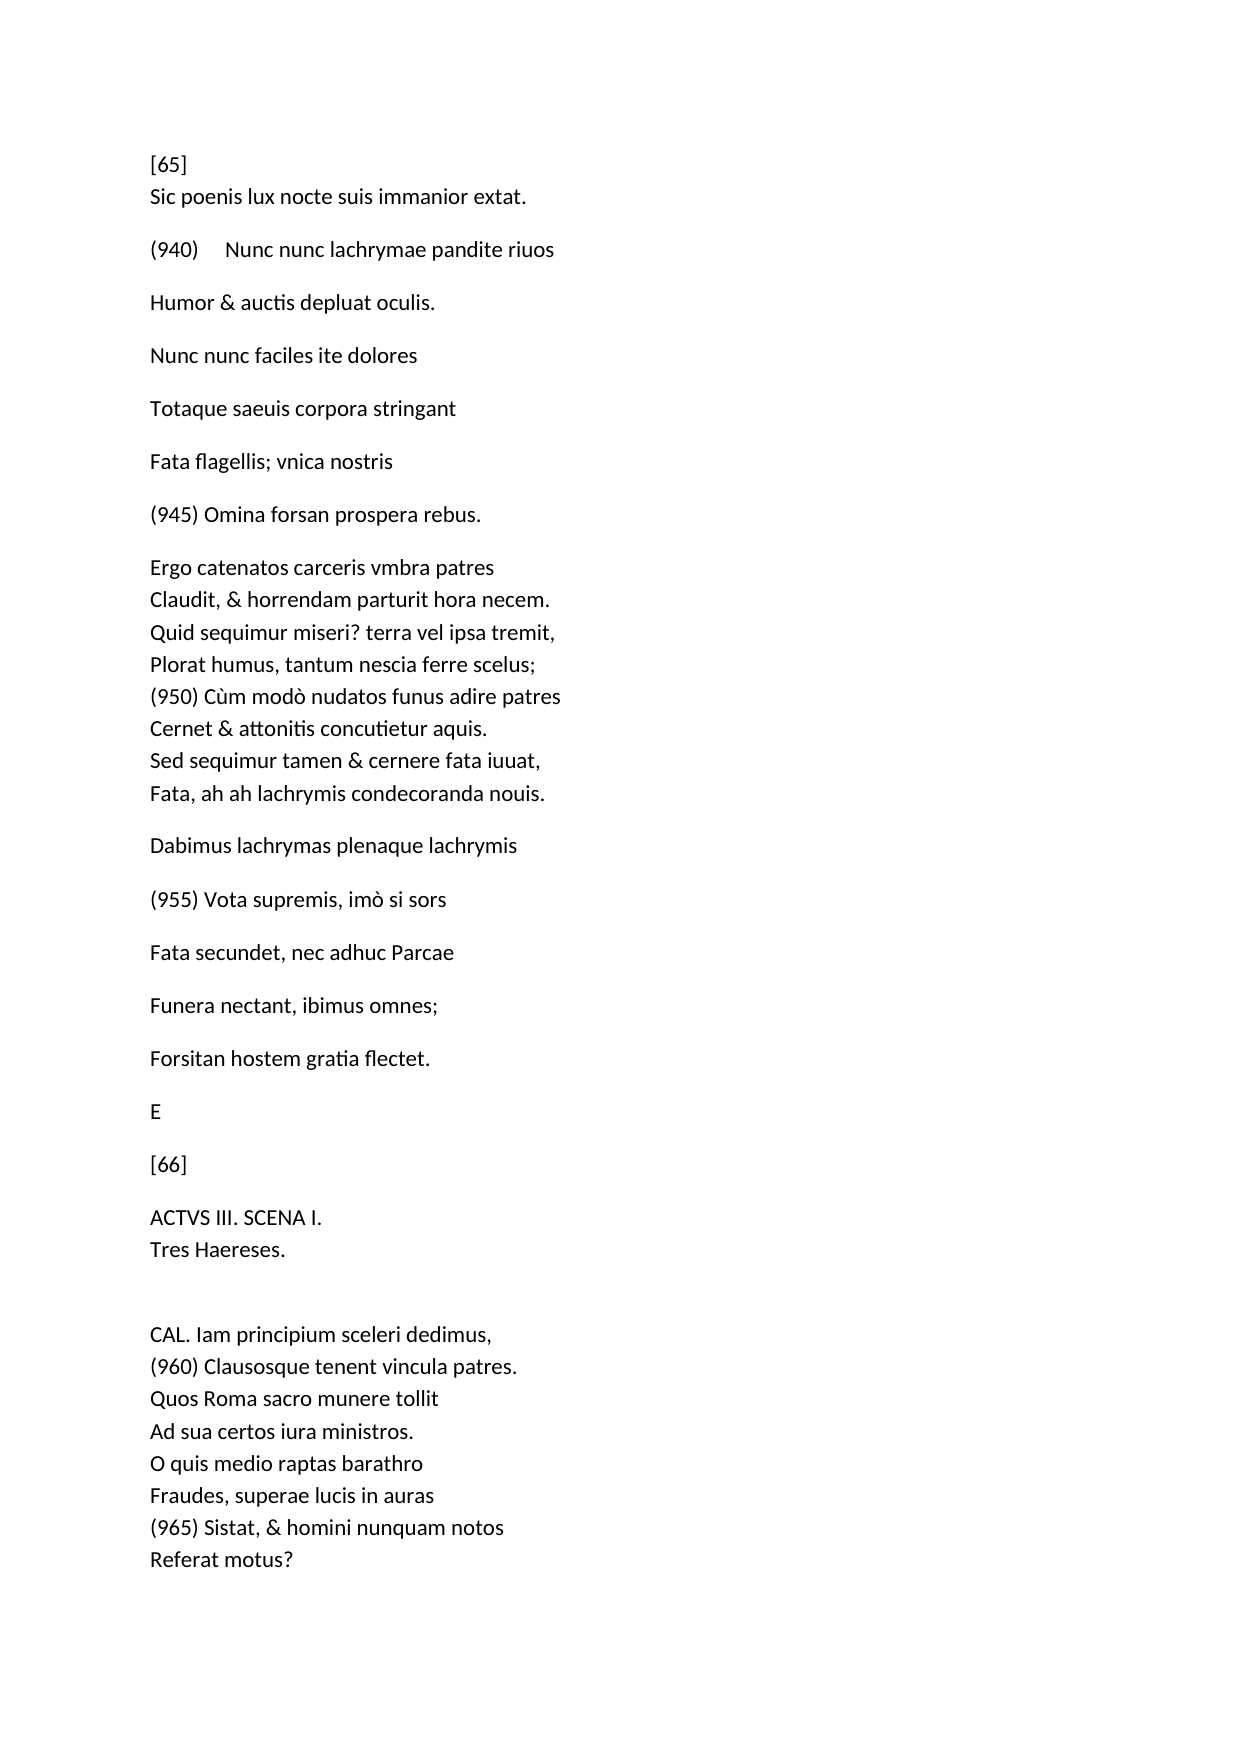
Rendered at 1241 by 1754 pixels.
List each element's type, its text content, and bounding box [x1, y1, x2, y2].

text (940) Nunc nunc lachrymae pandite riuos [150, 235, 1090, 263]
text (955) Vota supremis, imò si sors [150, 885, 1090, 913]
text Nunc nunc faciles ite dolores [150, 341, 1090, 369]
text [65] Sic poenis lux nocte suis immanior extat. [150, 150, 1090, 210]
text E [150, 1097, 1090, 1125]
text Totaque saeuis corpora stringant [150, 394, 1090, 422]
text Funera nectant, ibimus omnes; [150, 991, 1090, 1019]
text Fata flagellis; vnica nostris [150, 447, 1090, 475]
text [66] [150, 1150, 1090, 1178]
text Humor & auctis depluat oculis. [150, 288, 1090, 316]
text Forsitan hostem gratia flectet. [150, 1044, 1090, 1072]
text Dabimus lachrymas plenaque lachrymis [150, 832, 1090, 860]
text Fata secundet, nec adhuc Parcae [150, 938, 1090, 966]
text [150, 1288, 1090, 1573]
text ACTVS III. SCENA I. Tres Haereses. [150, 1203, 1090, 1263]
text Ergo catenatos carceris vmbra patres Claudit, & horrendam parturit hora necem. Quid sequimur miseri? terra vel ipsa tremit, Plorat humus, tantum nescia ferre scelus; (950) Cùm modò nudatos funus adire patres Cernet & attonitis concutietur aquis. Sed sequimur tamen & cernere fata iuuat, Fata, ah ah lachrymis condecoranda nouis. [150, 553, 1090, 807]
text (945) Omina forsan prospera rebus. [150, 500, 1090, 528]
